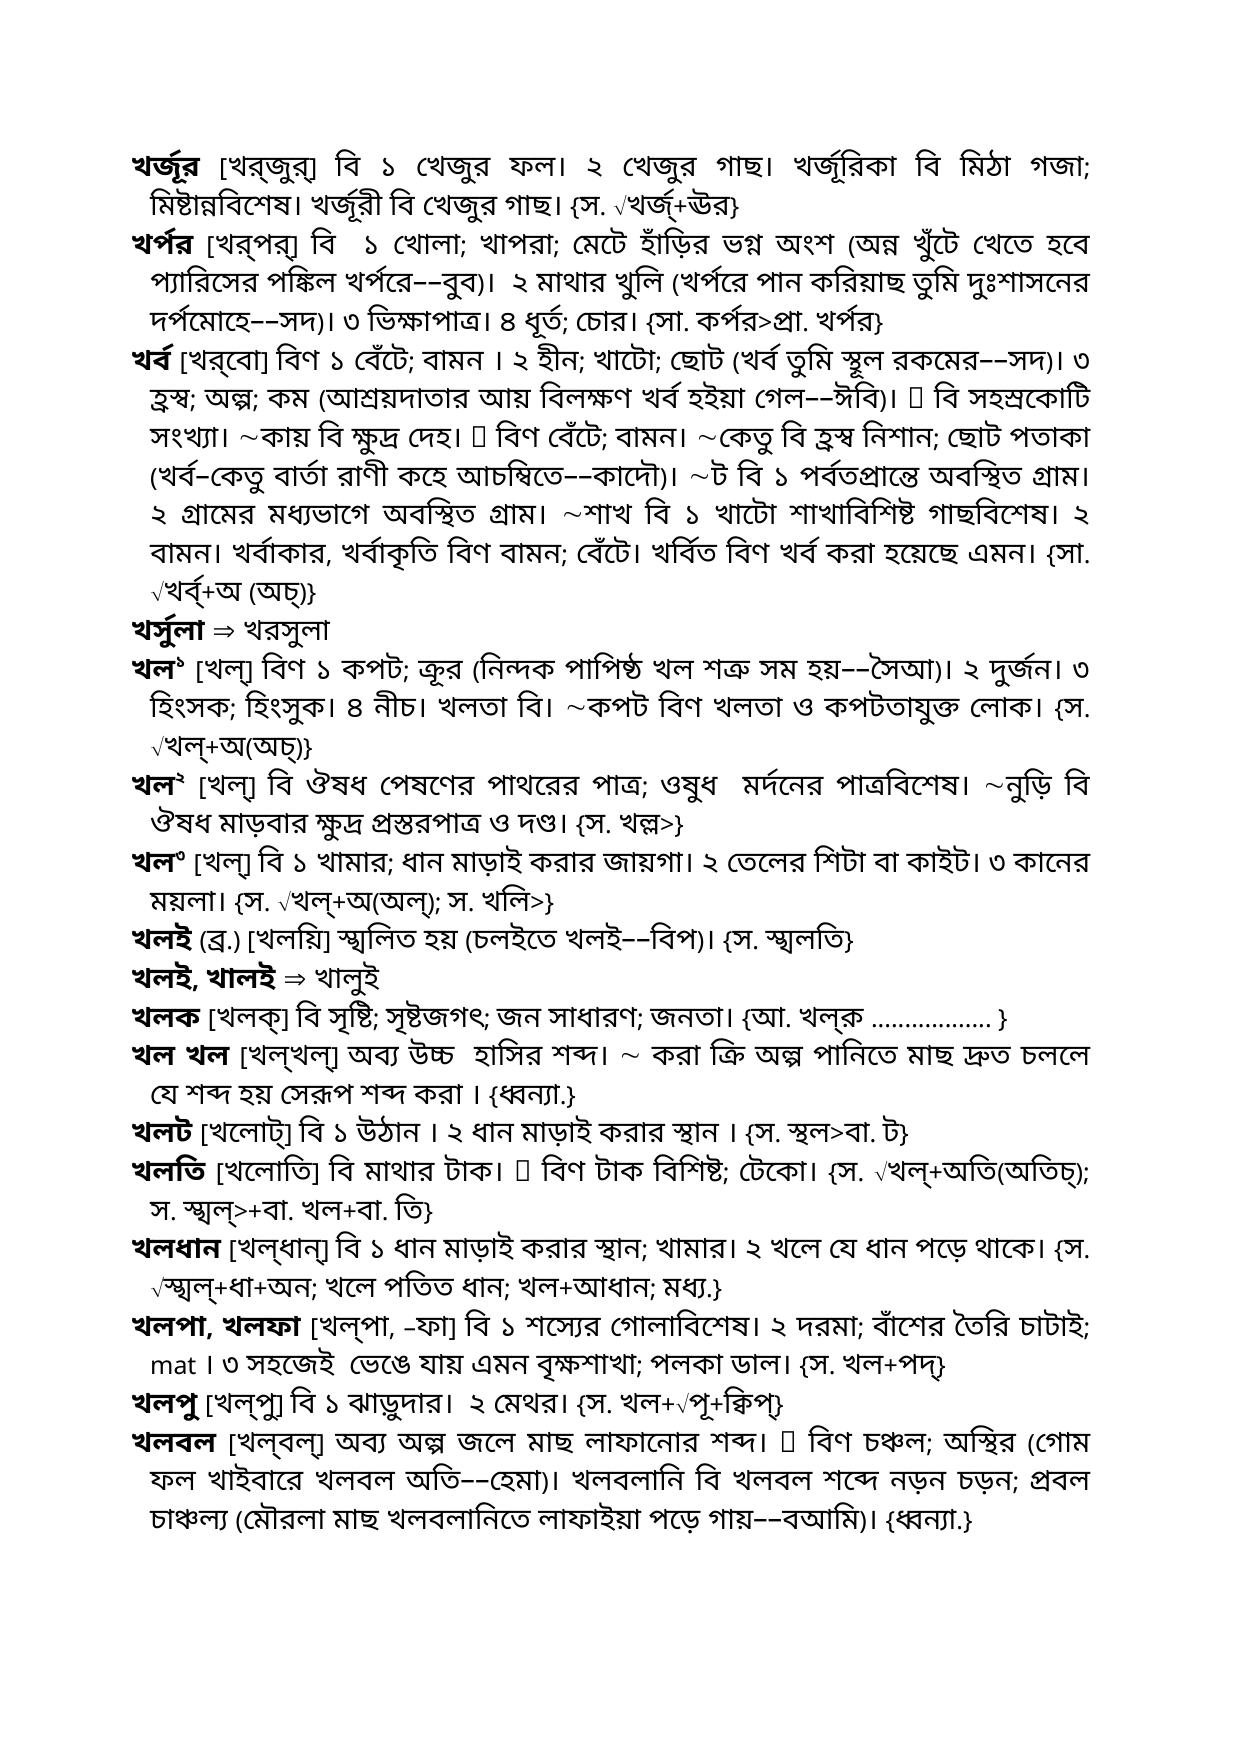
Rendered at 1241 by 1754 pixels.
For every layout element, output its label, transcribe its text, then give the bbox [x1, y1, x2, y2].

text খর্সুলা খরসুলা [131, 614, 1090, 652]
text খর্ব [খর্‌বো] বিণ ১ বেঁটে; বামন । ২ হীন; খাটো; ছোট (খর্ব তুমি স্থূল রকমের––সদ)। ৩ হ্রস্ব; অল্প; কম (আশ্রয়দাতার আয় বিলক্ষণ খর্ব হইয়া গেল––ঈবি)। বি সহস্রকোটি সংখ্যা। কায় বি ক্ষুদ্র দেহ। বিণ বেঁটে; বামন। কেতু বি হ্রস্ব নিশান; ছোট পতাকা (খর্ব–কেতু বার্তা রাণী কহে আচম্বিতে––কাদৌ)। ট বি ১ পর্বতপ্রান্তে অবস্থিত গ্রাম। ২ গ্রামের মধ্যভাগে অবস্থিত গ্রাম। শাখ বি ১ খাটো শাখাবিশিষ্ট গাছবিশেষ। ২ বামন। খর্বাকার, খর্বাকৃতি বিণ বামন; বেঁটে। খর্বিত বিণ খর্ব করা হয়েছে এমন। {সা. খর্ব্‌+অ (অচ্)} [131, 343, 1090, 614]
text খল খল [খল্‌খল্‌] অব্য উচ্চ হাসির শব্দ। করা ক্রি অল্প পানিতে মাছ দ্রুত চললে যে শব্দ হয় সেরূপ শব্দ করা । {ধ্বন্যা.} [131, 1039, 1090, 1116]
text খলতি [খলোতি] বি মাথার টাক। বিণ টাক বিশিষ্ট; টেকো। {স. খল্+অতি(অতিচ্); স. স্খল্‌>+বা. খল+বা. তি} [131, 1155, 1090, 1232]
text খলই, খালই খালুই [131, 962, 1090, 1000]
text খলক [খলক্] বি সৃষ্টি; সৃষ্টজগৎ; জন সাধারণ; জনতা। {আ. খল্‌ক় .................. } [131, 1000, 1090, 1039]
text খলপা, খলফা [খল্‌পা, –ফা] বি ১ শস্যের গোলাবিশেষ। ২ দরমা; বাঁশের তৈরি চাটাই; mat । ৩ সহজেই ভেঙে যায় এমন বৃক্ষশাখা; পলকা ডাল। {স. খল+পদ্} [131, 1309, 1090, 1387]
text খলই (ব্র.) [খলয়ি] স্খলিত হয় (চলইতে খলই––বিপ)। {স. স্খলতি} [131, 923, 1090, 962]
text খর্পর [খর্‌পর্‌] বি ১ খোলা; খাপরা; মেটে হাঁড়ির ভগ্ন অংশ (অন্ন খুঁটে খেতে হবে প্যারিসের পঙ্কিল খর্পরে––বুব)। ২ মাথার খুলি (খর্পরে পান করিয়াছ তুমি দুঃশাসনের দর্পমোহে––সদ)। ৩ ভিক্ষাপাত্র। ৪ ধূর্ত; চোর। {সা. কর্পর>প্রা. খর্পর} [131, 227, 1090, 343]
text খল৩ [খল্] বি ১ খামার; ধান মাড়াই করার জায়গা। ২ তেলের শিটা বা কাইট। ৩ কানের ময়লা। {স. খল্+অ(অল্); স. খলি>} [131, 846, 1090, 923]
text খর্জূর [খর্‌জুর্‌] বি ১ খেজুর ফল। ২ খেজুর গাছ। খর্জূরিকা বি মিঠা গজা; মিষ্টান্নবিশেষ। খর্জূরী বি খেজুর গাছ। {স. খর্জ্‌+ঊর} [131, 150, 1090, 227]
text খলট [খলোট্] বি ১ উঠান । ২ ধান মাড়াই করার স্থান । {স. স্থল>বা. ট} [131, 1116, 1090, 1155]
text খলপু [খল্‌পু] বি ১ ঝাড়ুদার। ২ মেথর। {স. খল+পূ+ক্বিপ্‌} [131, 1387, 1090, 1425]
text খল১ [খল্‌] বিণ ১ কপট; ক্রূর (নিন্দক পাপিষ্ঠ খল শত্রু সম হয়––সৈআ)। ২ দুর্জন। ৩ হিংসক; হিংসুক। ৪ নীচ। খলতা বি। কপট বিণ খলতা ও কপটতাযুক্ত লোক। {স. খল্+অ(অচ্)} [131, 652, 1090, 768]
text খলধান [খল্‌ধান্‌] বি ১ ধান মাড়াই করার স্থান; খামার। ২ খলে যে ধান পড়ে থাকে। {স. স্খল্+ধা+অন; খলে পতিত ধান; খল+আধান; মধ্য.} [131, 1232, 1090, 1309]
text খলবল [খল্‌বল্‌] অব্য অল্প জলে মাছ লাফানোর শব্দ। বিণ চঞ্চল; অস্থির (গোম ফল খাইবারে খলবল অতি––হেমা)। খলবলানি বি খলবল শব্দে নড়ন চড়ন; প্রবল চাঞ্চল্য (মৌরলা মাছ খলবলানিতে লাফাইয়া পড়ে গায়––বআমি)। {ধ্বন্যা.} [131, 1425, 1090, 1541]
text খল২ [খল্‌] বি ঔষধ পেষণের পাথরের পাত্র; ওষুধ মর্দনের পাত্রবিশেষ। নুড়ি বি ঔষধ মাড়বার ক্ষুদ্র প্রস্তরপাত্র ও দণ্ড। {স. খল্ল>} [131, 768, 1090, 846]
